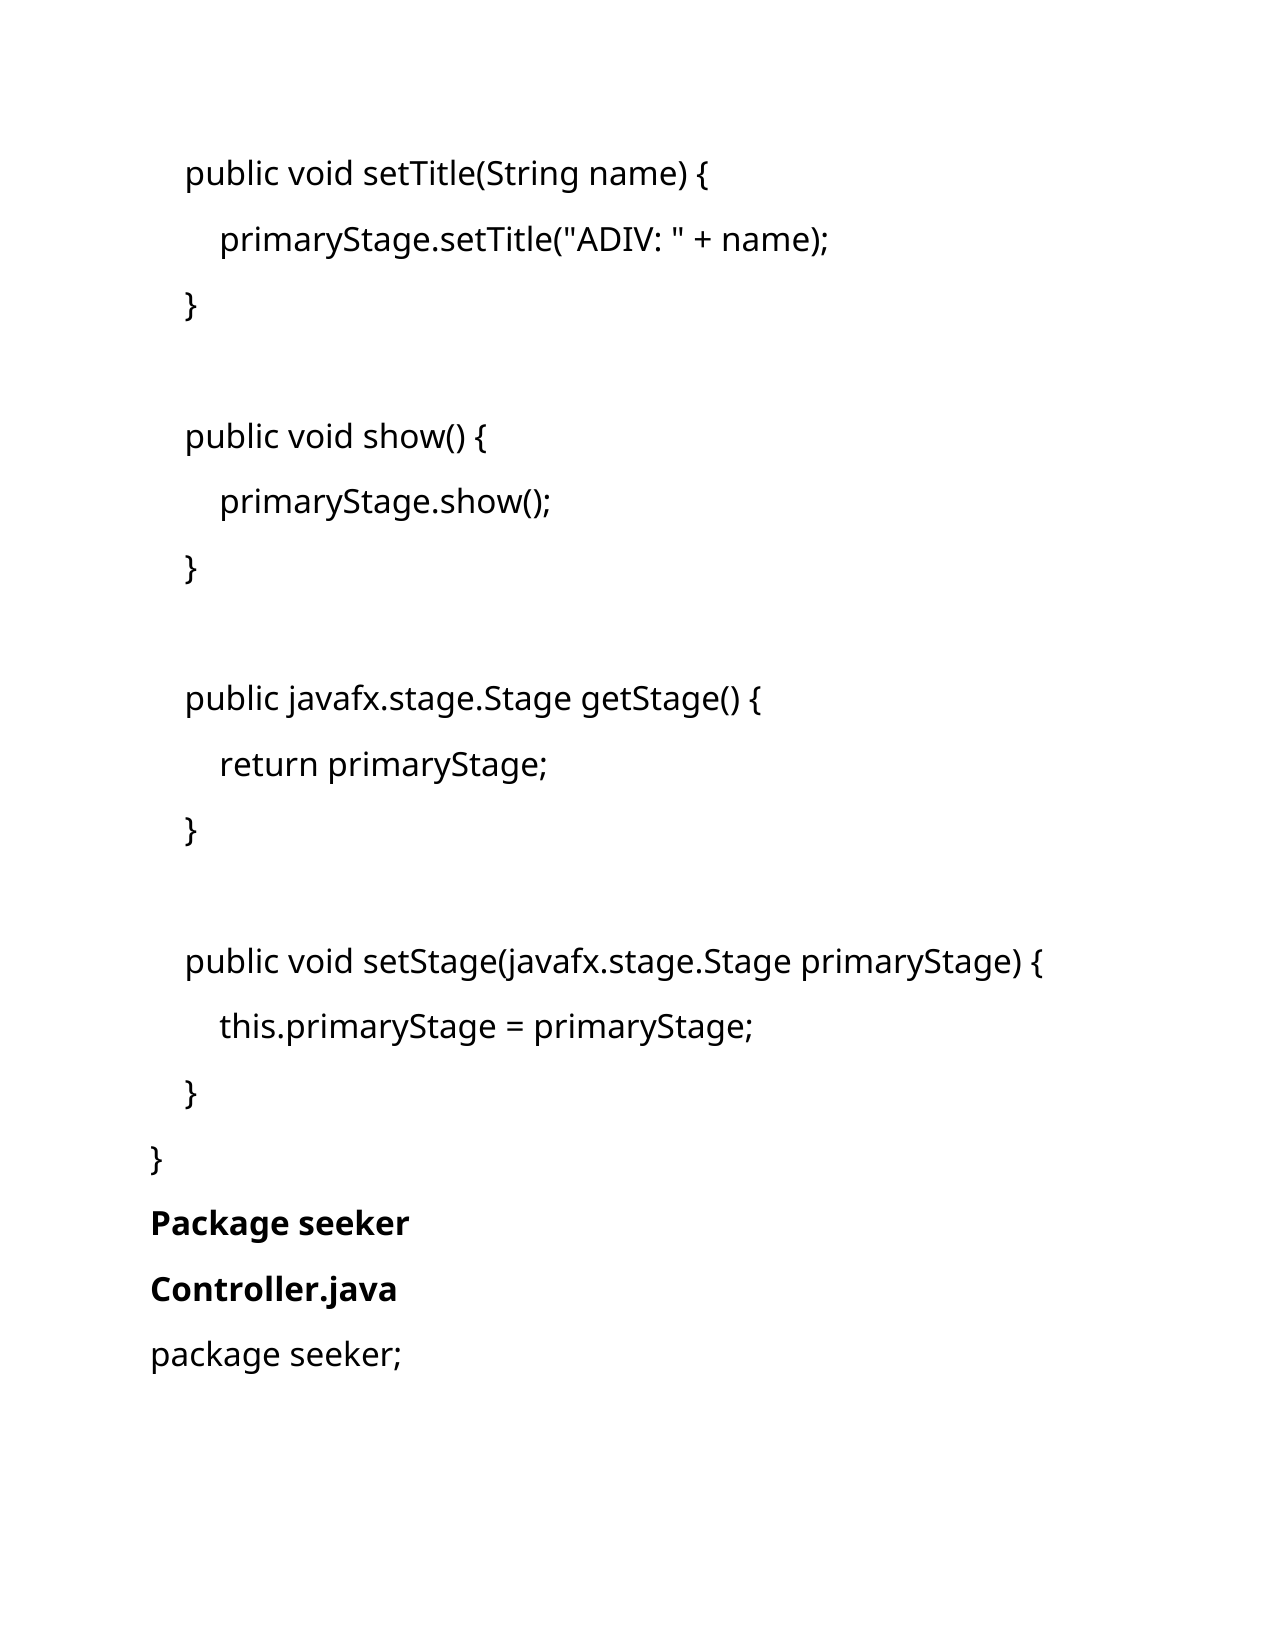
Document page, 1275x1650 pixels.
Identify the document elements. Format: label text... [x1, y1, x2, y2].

text public void setTitle(String name) { [150, 150, 1125, 195]
text Controller.java [150, 1266, 1125, 1311]
text public void show() { [150, 412, 1125, 458]
text package seeker; [150, 1331, 1125, 1377]
text } [150, 1134, 1125, 1180]
text } [150, 806, 1125, 852]
text Package seeker [150, 1200, 1125, 1245]
text this.primaryStage = primaryStage; [150, 1003, 1125, 1048]
text primaryStage.show(); [150, 478, 1125, 523]
text } [150, 1069, 1125, 1114]
text } [150, 281, 1125, 327]
text public javafx.stage.Stage getStage() { [150, 675, 1125, 720]
text } [150, 544, 1125, 589]
text primaryStage.setTitle("ADIV: " + name); [150, 216, 1125, 261]
text public void setStage(javafx.stage.Stage primaryStage) { [150, 937, 1125, 983]
text return primaryStage; [150, 741, 1125, 786]
